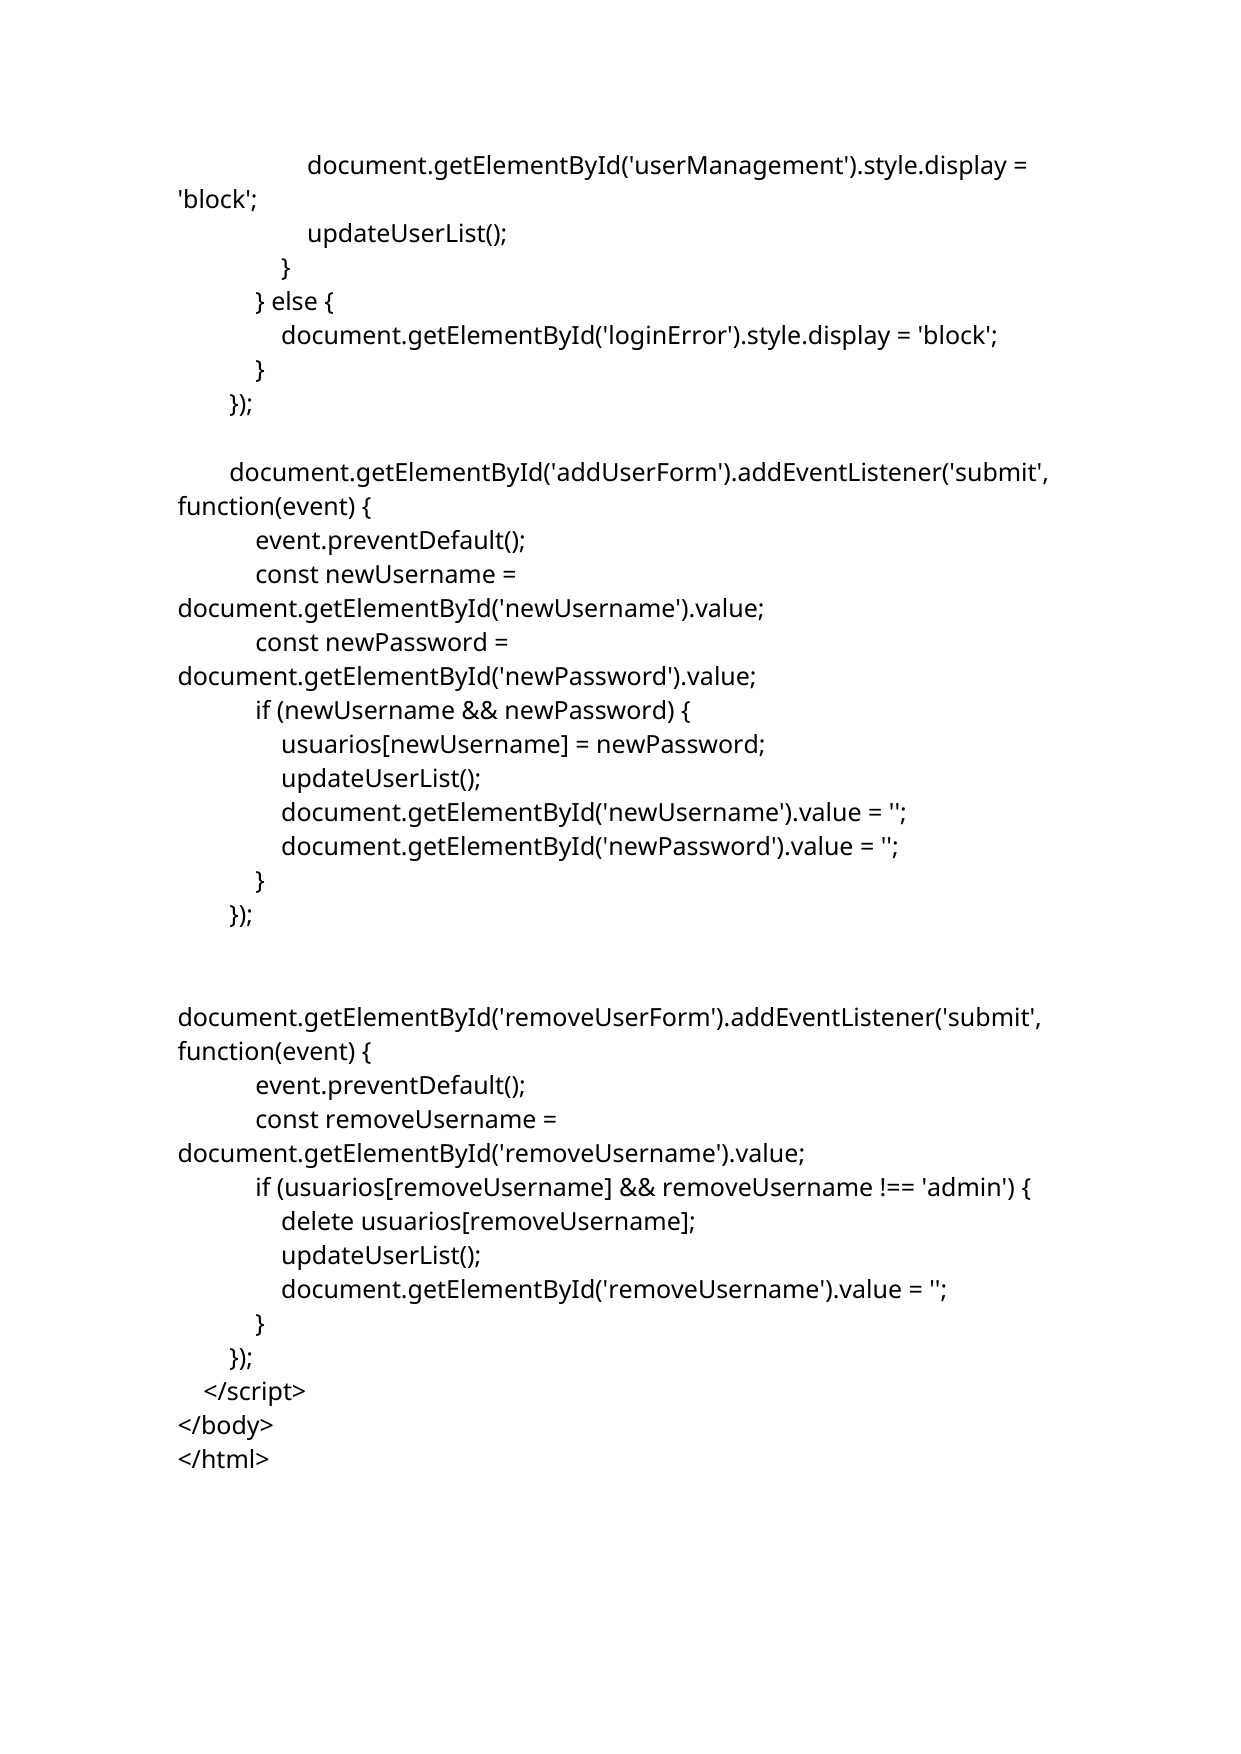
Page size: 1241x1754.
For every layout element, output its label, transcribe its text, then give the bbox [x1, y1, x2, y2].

text document.getElementById('userManagement').style.display = 'block'; [177, 148, 1063, 216]
text updateUserList(); [177, 761, 1063, 795]
text document.getElementById('loginError').style.display = 'block'; [177, 318, 1063, 352]
text const removeUsername = document.getElementById('removeUsername').value; [177, 1101, 1063, 1169]
text delete usuarios[removeUsername]; [177, 1203, 1063, 1238]
text document.getElementById('removeUserForm').addEventListener('submit', function(event) { [177, 965, 1063, 1067]
text } [177, 352, 1063, 386]
text updateUserList(); [177, 1238, 1063, 1272]
text document.getElementById('removeUsername').value = ''; [177, 1272, 1063, 1306]
text }); [177, 897, 1063, 931]
text } else { [177, 284, 1063, 318]
text event.preventDefault(); [177, 522, 1063, 556]
text updateUserList(); [177, 216, 1063, 250]
text }); [177, 1340, 1063, 1374]
text event.preventDefault(); [177, 1067, 1063, 1101]
text const newPassword = document.getElementById('newPassword').value; [177, 624, 1063, 693]
text if (newUsername && newPassword) { [177, 693, 1063, 727]
text </body> [177, 1408, 1063, 1442]
text } [177, 1306, 1063, 1340]
text const newUsername = document.getElementById('newUsername').value; [177, 556, 1063, 624]
text if (usuarios[removeUsername] && removeUsername !== 'admin') { [177, 1169, 1063, 1203]
text document.getElementById('newUsername').value = ''; [177, 795, 1063, 829]
text document.getElementById('addUserForm').addEventListener('submit', function(event) { [177, 454, 1063, 522]
text } [177, 863, 1063, 897]
text } [177, 250, 1063, 284]
text usuarios[newUsername] = newPassword; [177, 727, 1063, 761]
text </html> [177, 1442, 1063, 1476]
text }); [177, 386, 1063, 420]
text </script> [177, 1374, 1063, 1408]
text document.getElementById('newPassword').value = ''; [177, 829, 1063, 863]
